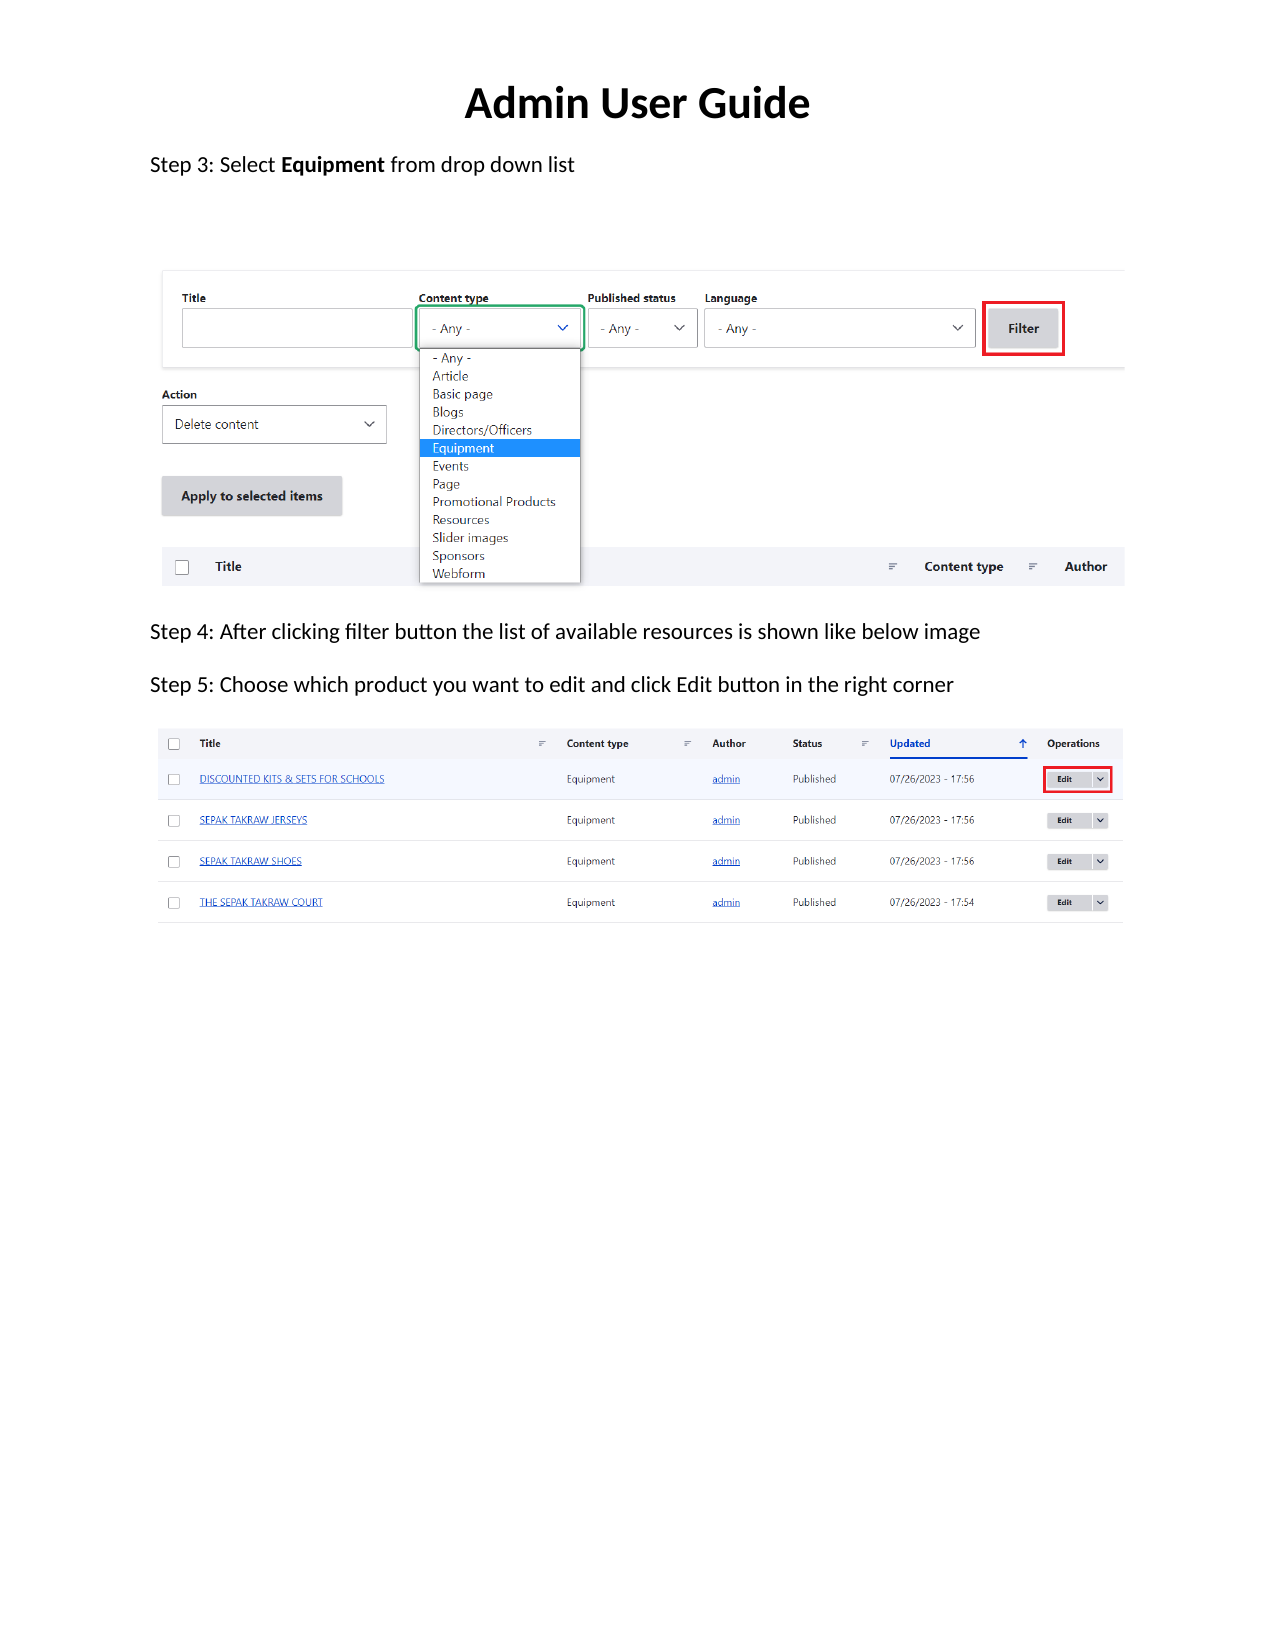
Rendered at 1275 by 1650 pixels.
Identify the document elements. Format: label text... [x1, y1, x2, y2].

text Step 3: Select Equipment from drop down list [150, 150, 1125, 178]
text Step 5: Choose which product you want to edit and click Edit button in the right corner [150, 670, 1125, 698]
text Step 4: After clicking filter button the list of available resources is shown like below image [150, 617, 1125, 645]
picture [150, 723, 1123, 923]
picture [150, 256, 1125, 593]
